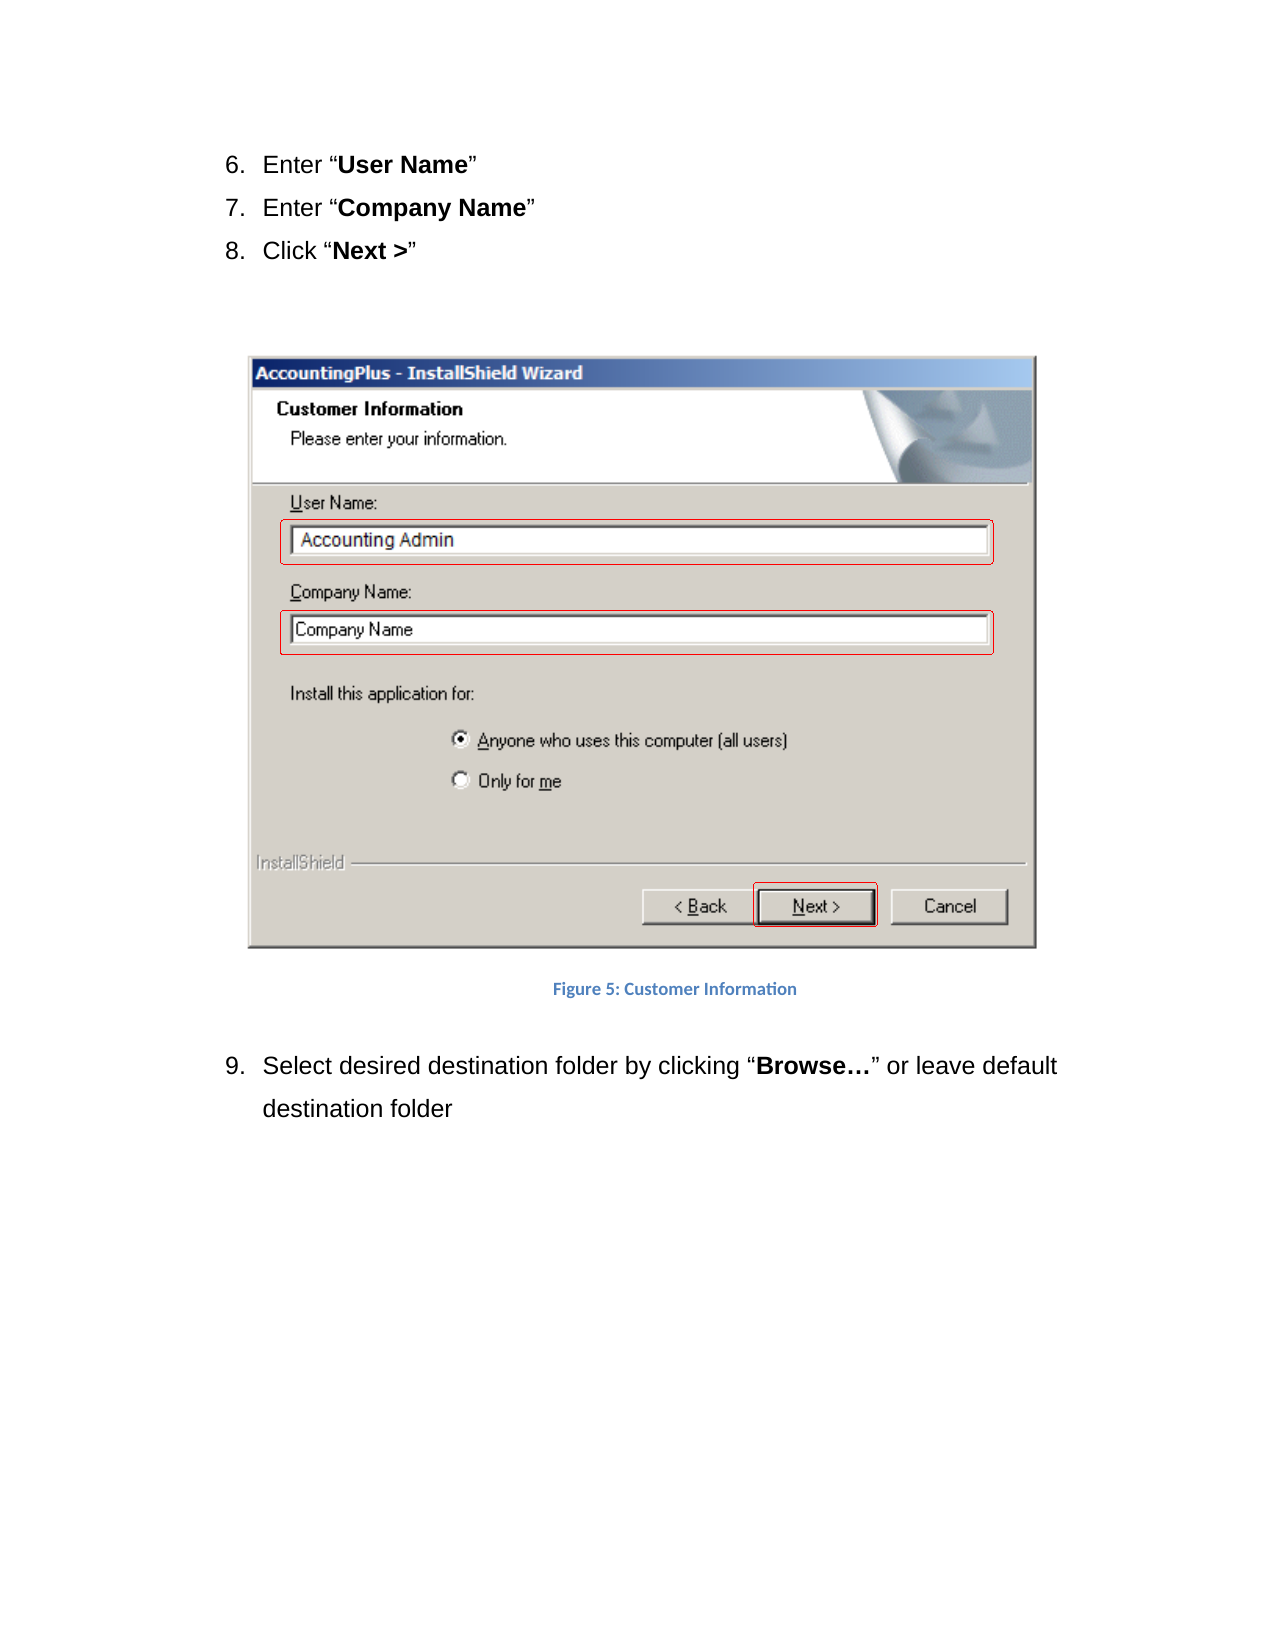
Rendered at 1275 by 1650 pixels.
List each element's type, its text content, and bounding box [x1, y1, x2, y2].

text Figure 5: Customer Information [150, 977, 1125, 999]
list Click “Next >” [225, 236, 1125, 265]
list Select desired destination folder by clicking “Browse…” or leave default destination folder [225, 1051, 1125, 1122]
list Enter “Company Name” [225, 193, 1125, 222]
list Enter “User Name” [225, 150, 1125, 179]
picture [245, 353, 1040, 952]
